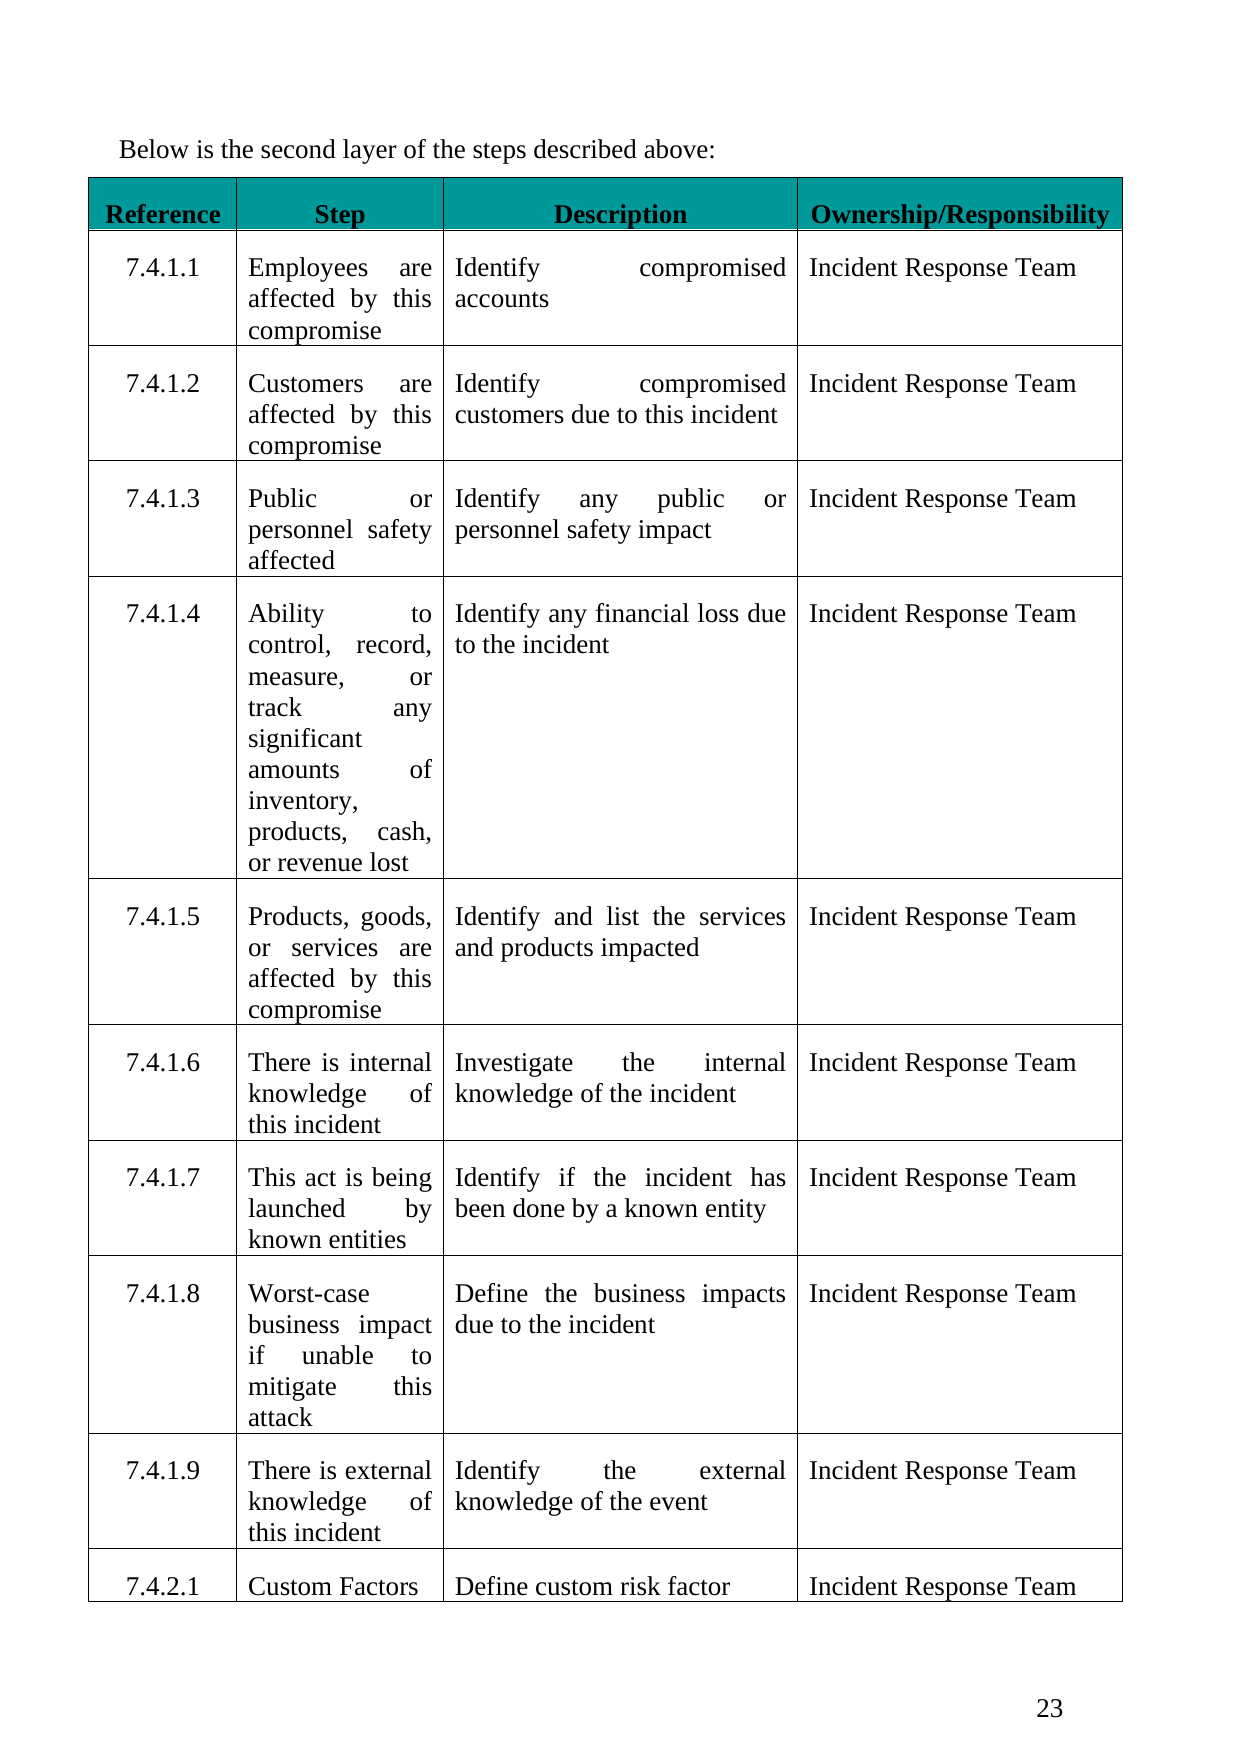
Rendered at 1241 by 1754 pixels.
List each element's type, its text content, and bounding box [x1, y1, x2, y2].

table_cell There is external knowledge of this incident [237, 1434, 443, 1548]
table_cell Incident Response Team [798, 1141, 1122, 1255]
table_cell Incident Response Team [798, 461, 1122, 576]
table_cell 7.4.1.2 [89, 346, 236, 460]
table_cell Identify the external knowledge of the event [444, 1434, 797, 1548]
table_cell 7.4.1.4 [89, 577, 236, 878]
table_cell Ability to control, record, measure, or track any significant amounts of inventory, products, cash, or revenue lost [237, 577, 443, 878]
table_cell Incident Response Team [798, 1549, 1122, 1601]
table_header Description [444, 178, 797, 229]
table_cell Identify any public or personnel safety impact [444, 461, 797, 576]
table_cell 7.4.1.5 [89, 879, 236, 1024]
table_cell 7.4.1.9 [89, 1434, 236, 1548]
table_cell 7.4.1.1 [89, 231, 236, 345]
table_cell Incident Response Team [798, 231, 1122, 345]
table_cell Define custom risk factor [444, 1549, 797, 1601]
table_cell 7.4.2.1 [89, 1549, 236, 1601]
table_cell Identify compromised customers due to this incident [444, 346, 797, 460]
table_cell Incident Response Team [798, 1434, 1122, 1548]
table_cell Incident Response Team [798, 346, 1122, 460]
table_cell This act is being launched by known entities [237, 1141, 443, 1255]
table_cell Incident Response Team [798, 879, 1122, 1024]
table_cell Employees are affected by this compromise [237, 231, 443, 345]
table_header Reference [89, 178, 236, 229]
table_cell Incident Response Team [798, 1256, 1122, 1432]
table_cell Define the business impacts due to the incident [444, 1256, 797, 1432]
table_cell There is internal knowledge of this incident [237, 1025, 443, 1139]
table_cell Investigate the internal knowledge of the incident [444, 1025, 797, 1139]
table_cell Customers are affected by this compromise [237, 346, 443, 460]
table_cell Public or personnel safety affected [237, 461, 443, 576]
table_cell Identify any financial loss due to the incident [444, 577, 797, 878]
table_cell 7.4.1.3 [89, 461, 236, 576]
table_header Ownership/Responsibility [798, 178, 1122, 229]
table_header Step [237, 178, 443, 229]
table_cell 7.4.1.6 [89, 1025, 236, 1139]
table_cell 7.4.1.8 [89, 1256, 236, 1432]
table_cell Custom Factors [237, 1549, 443, 1601]
table_cell Incident Response Team [798, 577, 1122, 878]
table_cell Identify and list the services and products impacted [444, 879, 797, 1024]
table_cell Identify compromised accounts [444, 231, 797, 345]
table_cell Worst-case business impact if unable to mitigate this attack [237, 1256, 443, 1432]
table_cell 7.4.1.7 [89, 1141, 236, 1255]
table_cell Products, goods, or services are affected by this compromise [237, 879, 443, 1024]
text Below is the second layer of the steps described above: [118, 133, 1063, 164]
table_cell Identify if the incident has been done by a known entity [444, 1141, 797, 1255]
table_cell Incident Response Team [798, 1025, 1122, 1139]
